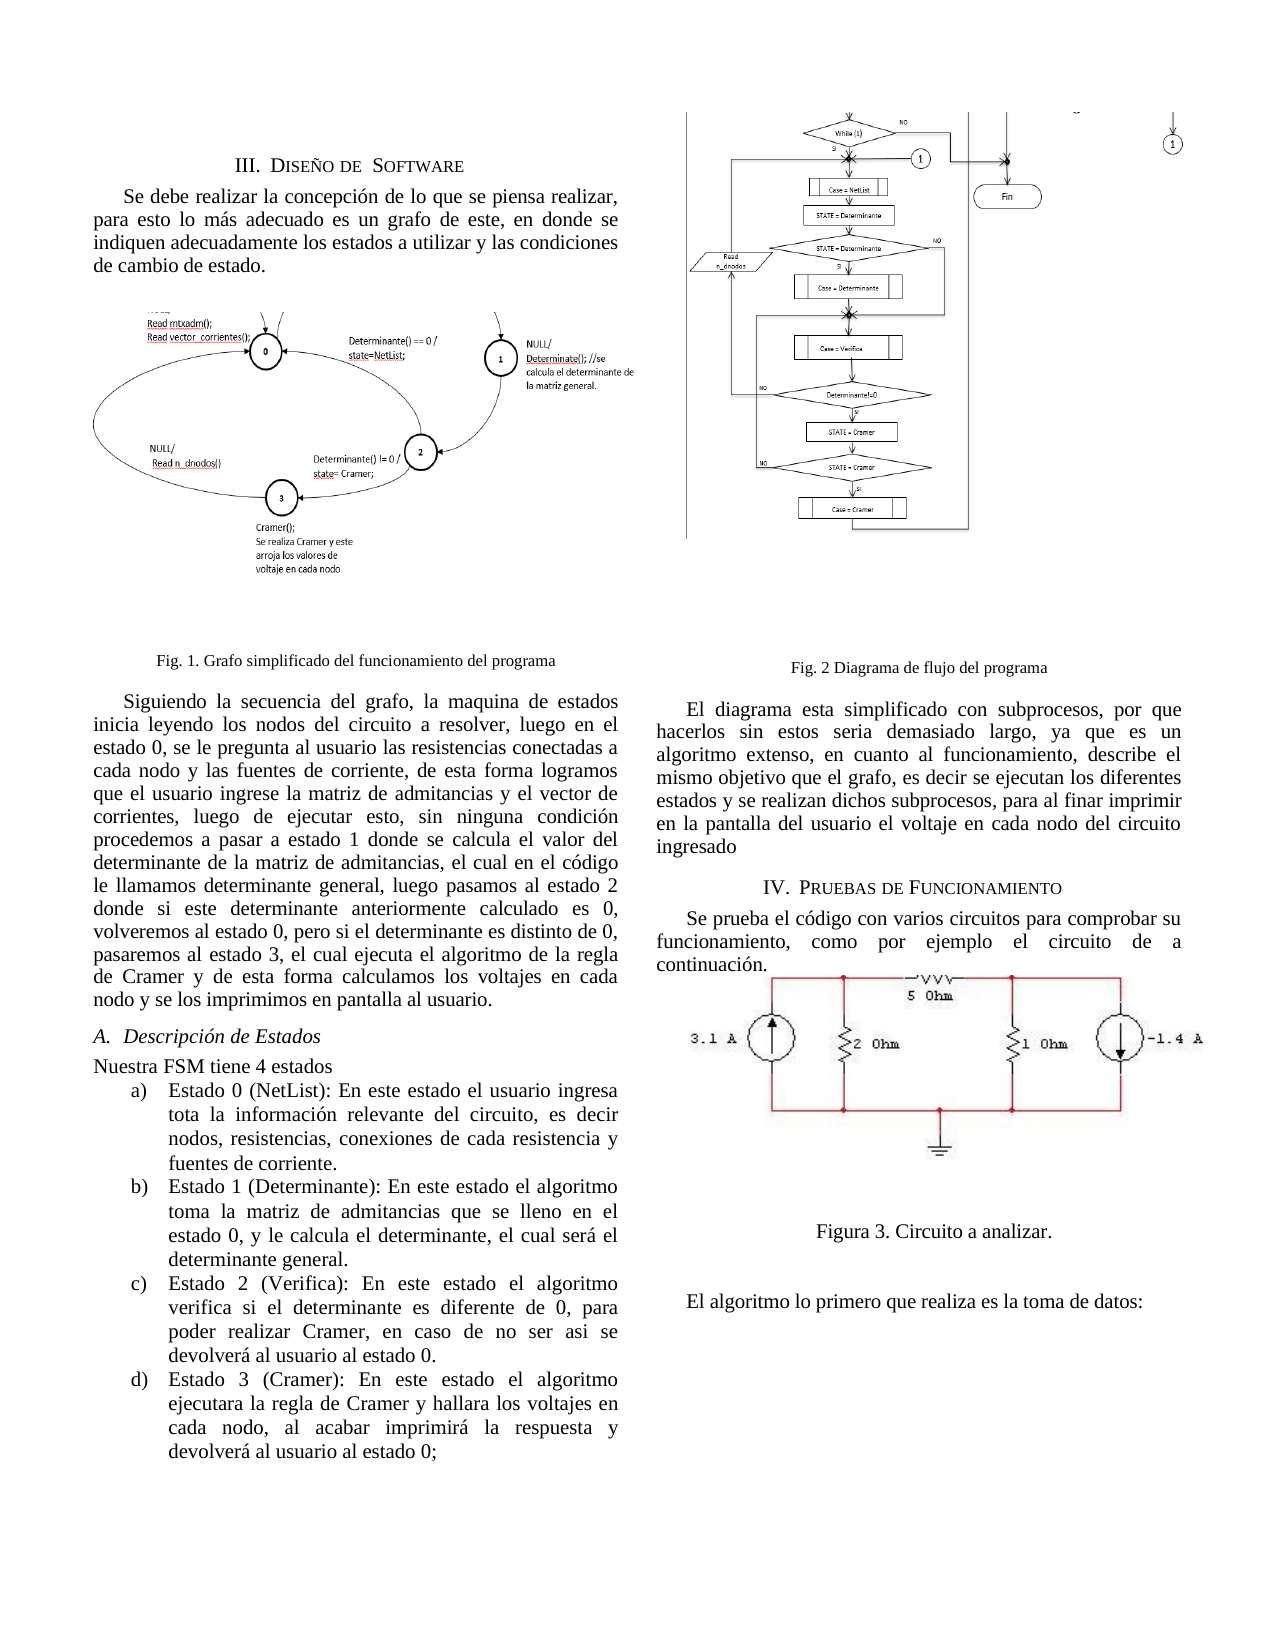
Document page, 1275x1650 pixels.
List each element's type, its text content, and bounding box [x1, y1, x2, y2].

text El diagrama esta simplificado con subprocesos, por que hacerlos sin estos seria demasiado largo, ya que es un algoritmo extenso, en cuanto al funcionamiento, describe el mismo objetivo que el grafo, es decir se ejecutan los diferentes estados y se realizan dichos subprocesos, para al finar imprimir en la pantalla del usuario el voltaje en cada nodo del circuito ingresado [656, 698, 1182, 858]
subtitle Diseño de Software [93, 153, 619, 177]
picture [93, 312, 634, 576]
text Nuestra FSM tiene 4 estados [93, 1054, 619, 1078]
text Fig. 2 Diagrama de flujo del programa [656, 658, 1182, 677]
picture [686, 975, 1211, 1164]
text Se prueba el código con varios circuitos para comprobar su funcionamiento, como por ejemplo el circuito de a continuación. [656, 907, 1182, 976]
text El algoritmo lo primero que realiza es la toma de datos: [656, 1291, 1182, 1313]
list Estado 0 (NetList): En este estado el usuario ingresa tota la información relevante del circuito, es decir nodos, resistencias, conexiones de cada resistencia y fuentes de corriente. [131, 1078, 619, 1174]
picture [686, 112, 1191, 539]
text Se debe realizar la concepción de lo que se piensa realizar, para esto lo más adecuado es un grafo de este, en donde se indiquen adecuadamente los estados a utilizar y las condiciones de cambio de estado. [93, 186, 619, 277]
list Estado 2 (Verifica): En este estado el algoritmo verifica si el determinante es diferente de 0, para poder realizar Cramer, en caso de no ser asi se devolverá al usuario al estado 0. [131, 1271, 619, 1367]
list Estado 1 (Determinante): En este estado el algoritmo toma la matriz de admitancias que se lleno en el estado 0, y le calcula el determinante, el cual será el determinante general. [131, 1174, 619, 1271]
text Siguiendo la secuencia del grafo, la maquina de estados inicia leyendo los nodos del circuito a resolver, luego en el estado 0, se le pregunta al usuario las resistencias conectadas a cada nodo y las fuentes de corriente, de esta forma logramos que el usuario ingrese la matriz de admitancias y el vector de corrientes, luego de ejecutar esto, sin ninguna condición procedemos a pasar a estado 1 donde se calcula el valor del determinante de la matriz de admitancias, el cual en el código le llamamos determinante general, luego pasamos al estado 2 donde si este determinante anteriormente calculado es 0, volveremos al estado 0, pero si el determinante es distinto de 0, pasaremos al estado 3, el cual ejecuta el algoritmo de la regla de Cramer y de esta forma calculamos los voltajes en cada nodo y se los imprimimos en pantalla al usuario. [93, 691, 619, 1011]
subtitle Descripción de Estados [93, 1024, 619, 1048]
text Fig. 1. Grafo simplificado del funcionamiento del programa [93, 651, 619, 670]
list Estado 3 (Cramer): En este estado el algoritmo ejecutara la regla de Cramer y hallara los voltajes en cada nodo, al acabar imprimirá la respuesta y devolverá al usuario al estado 0; [131, 1367, 619, 1463]
text Figura 3. Circuito a analizar. [656, 1220, 1182, 1243]
subtitle Pruebas de Funcionamiento [656, 875, 1182, 899]
